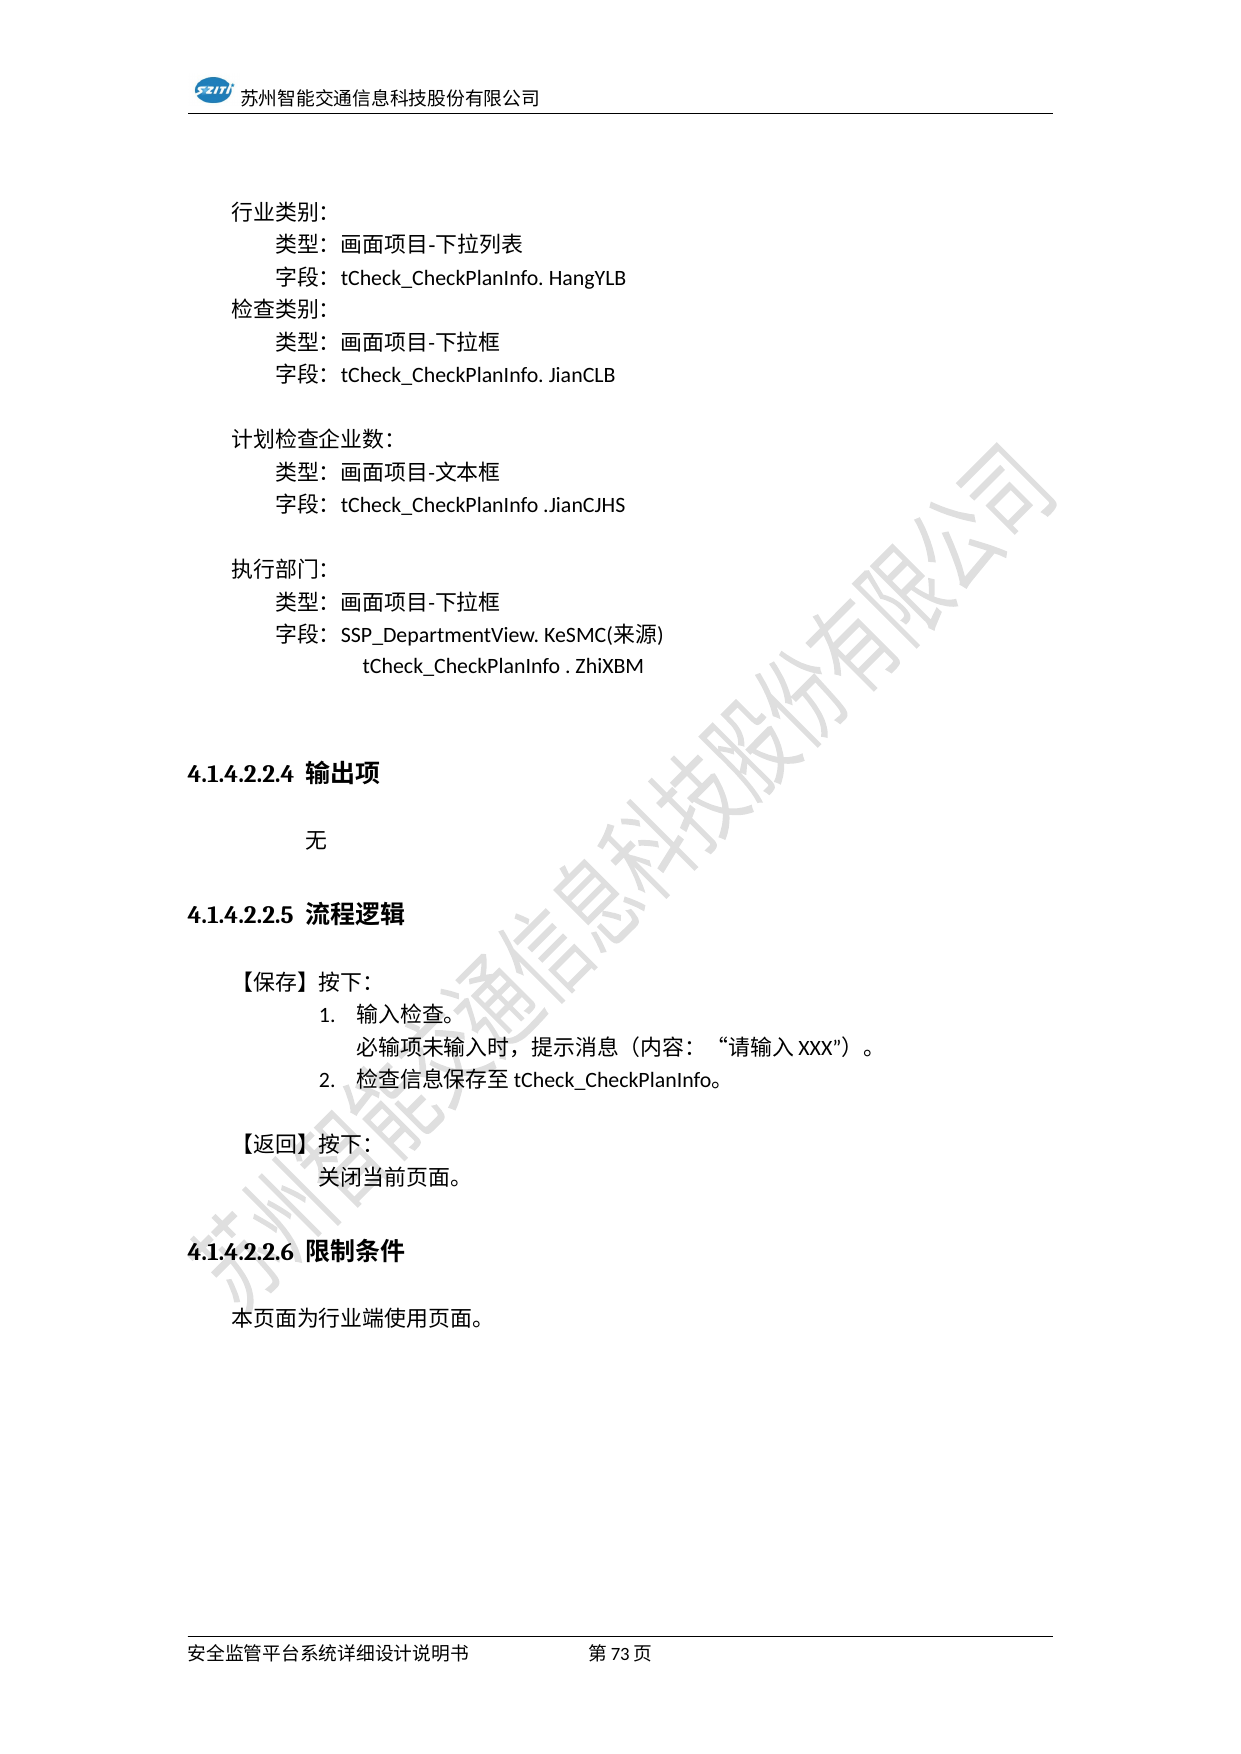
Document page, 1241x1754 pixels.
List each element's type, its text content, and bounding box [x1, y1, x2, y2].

list 必输项未输入时，提示消息（内容：“请输入XXX”）。 [356, 1029, 1053, 1062]
text 字段：tCheck_CheckPlanInfo. HangYLB [187, 259, 1053, 292]
list 输入检查。 [319, 997, 1053, 1029]
list 检查信息保存至tCheck_CheckPlanInfo。 [319, 1062, 1053, 1094]
text 本页面为行业端使用页面。 [187, 1300, 1053, 1333]
text 类型：画面项目-文本框 [187, 454, 1053, 487]
subtitle 流程逻辑 [187, 881, 1053, 946]
text 字段：SSP_DepartmentView. KeSMC(来源) [187, 617, 1053, 649]
text 类型：画面项目-下拉列表 [187, 227, 1053, 259]
text 无 [262, 823, 1053, 856]
text 关闭当前页面。 [187, 1159, 1053, 1192]
text 【返回】按下： [187, 1127, 1053, 1159]
picture [187, 73, 240, 106]
text 检查类别： [187, 292, 1053, 324]
text 字段：tCheck_CheckPlanInfo .JianCJHS [187, 487, 1053, 519]
text 计划检查企业数： [187, 422, 1053, 454]
text tCheck_CheckPlanInfo . ZhiXBM [187, 649, 1053, 682]
text 行业类别： [187, 194, 1053, 227]
text 类型：画面项目-下拉框 [187, 584, 1053, 617]
subtitle 限制条件 [187, 1217, 1053, 1282]
text 类型：画面项目-下拉框 [187, 324, 1053, 357]
text 执行部门： [187, 552, 1053, 584]
text 【保存】按下： [187, 964, 1053, 997]
text 字段：tCheck_CheckPlanInfo. JianCLB [187, 357, 1053, 389]
subtitle 输出项 [187, 739, 1053, 804]
